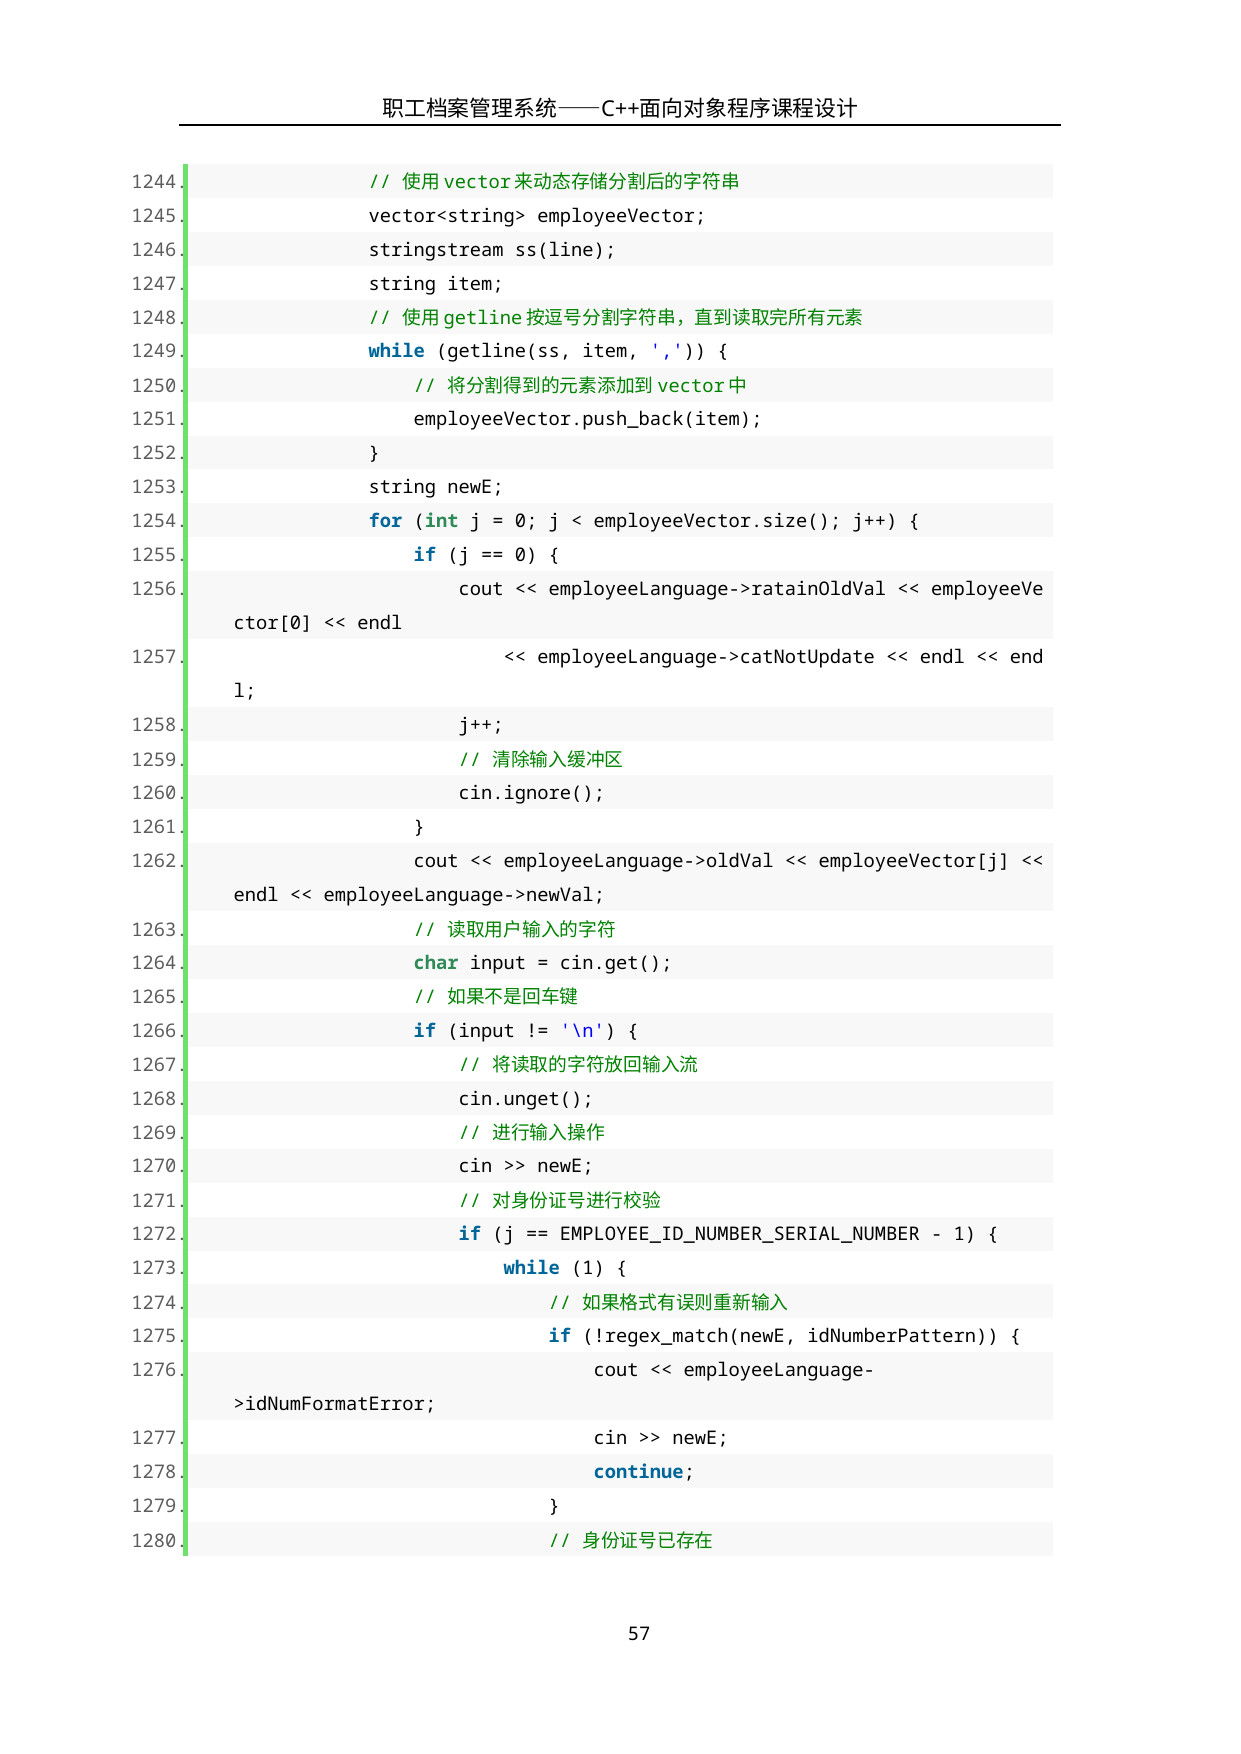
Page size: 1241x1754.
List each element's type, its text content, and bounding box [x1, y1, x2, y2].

list for (int j = 0; j < employeeVector.size(); j++) { [188, 503, 1053, 537]
list vector<string> employeeVector; [188, 198, 1053, 232]
list if (j == 0) { [188, 537, 1053, 571]
list j++; [188, 707, 1053, 741]
list char input = cin.get(); [188, 945, 1053, 979]
list cin.ignore(); [188, 775, 1053, 809]
list // 读取用户输入的字符 [188, 911, 1053, 945]
list cout << employeeLanguage->oldVal << employeeVector[j] << endl << employeeLanguage->newVal; [188, 843, 1053, 911]
list while (getline(ss, item, ',')) { [188, 334, 1053, 368]
list // 将分割得到的元素添加到vector中 [188, 368, 1053, 402]
list string item; [188, 266, 1053, 300]
list } [188, 1488, 1053, 1522]
list employeeVector.push_back(item); [188, 402, 1053, 436]
list cin >> newE; [188, 1149, 1053, 1183]
list stringstream ss(line); [188, 232, 1053, 266]
list // 如果不是回车键 [188, 979, 1053, 1013]
list // 清除输入缓冲区 [188, 741, 1053, 775]
list cin.unget(); [188, 1081, 1053, 1115]
list // 将读取的字符放回输入流 [188, 1047, 1053, 1081]
list // 使用getline按逗号分割字符串，直到读取完所有元素 [188, 300, 1053, 334]
list // 对身份证号进行校验 [188, 1183, 1053, 1217]
list } [188, 436, 1053, 469]
list << employeeLanguage->catNotUpdate << endl << endl; [188, 639, 1053, 707]
list if (!regex_match(newE, idNumberPattern)) { [188, 1318, 1053, 1352]
list while (1) { [188, 1251, 1053, 1284]
list continue; [188, 1454, 1053, 1488]
list } [188, 809, 1053, 843]
list // 进行输入操作 [188, 1115, 1053, 1149]
list if (j == EMPLOYEE_ID_NUMBER_SERIAL_NUMBER - 1) { [188, 1217, 1053, 1251]
list string newE; [188, 469, 1053, 503]
list if (input != '\n') { [188, 1013, 1053, 1047]
list cin >> newE; [188, 1420, 1053, 1454]
list // 使用vector来动态存储分割后的字符串 [188, 164, 1053, 198]
list cout << employeeLanguage->idNumFormatError; [188, 1352, 1053, 1420]
list // 如果格式有误则重新输入 [188, 1284, 1053, 1318]
list // 身份证号已存在 [188, 1522, 1053, 1556]
list cout << employeeLanguage->ratainOldVal << employeeVector[0] << endl [188, 571, 1053, 639]
